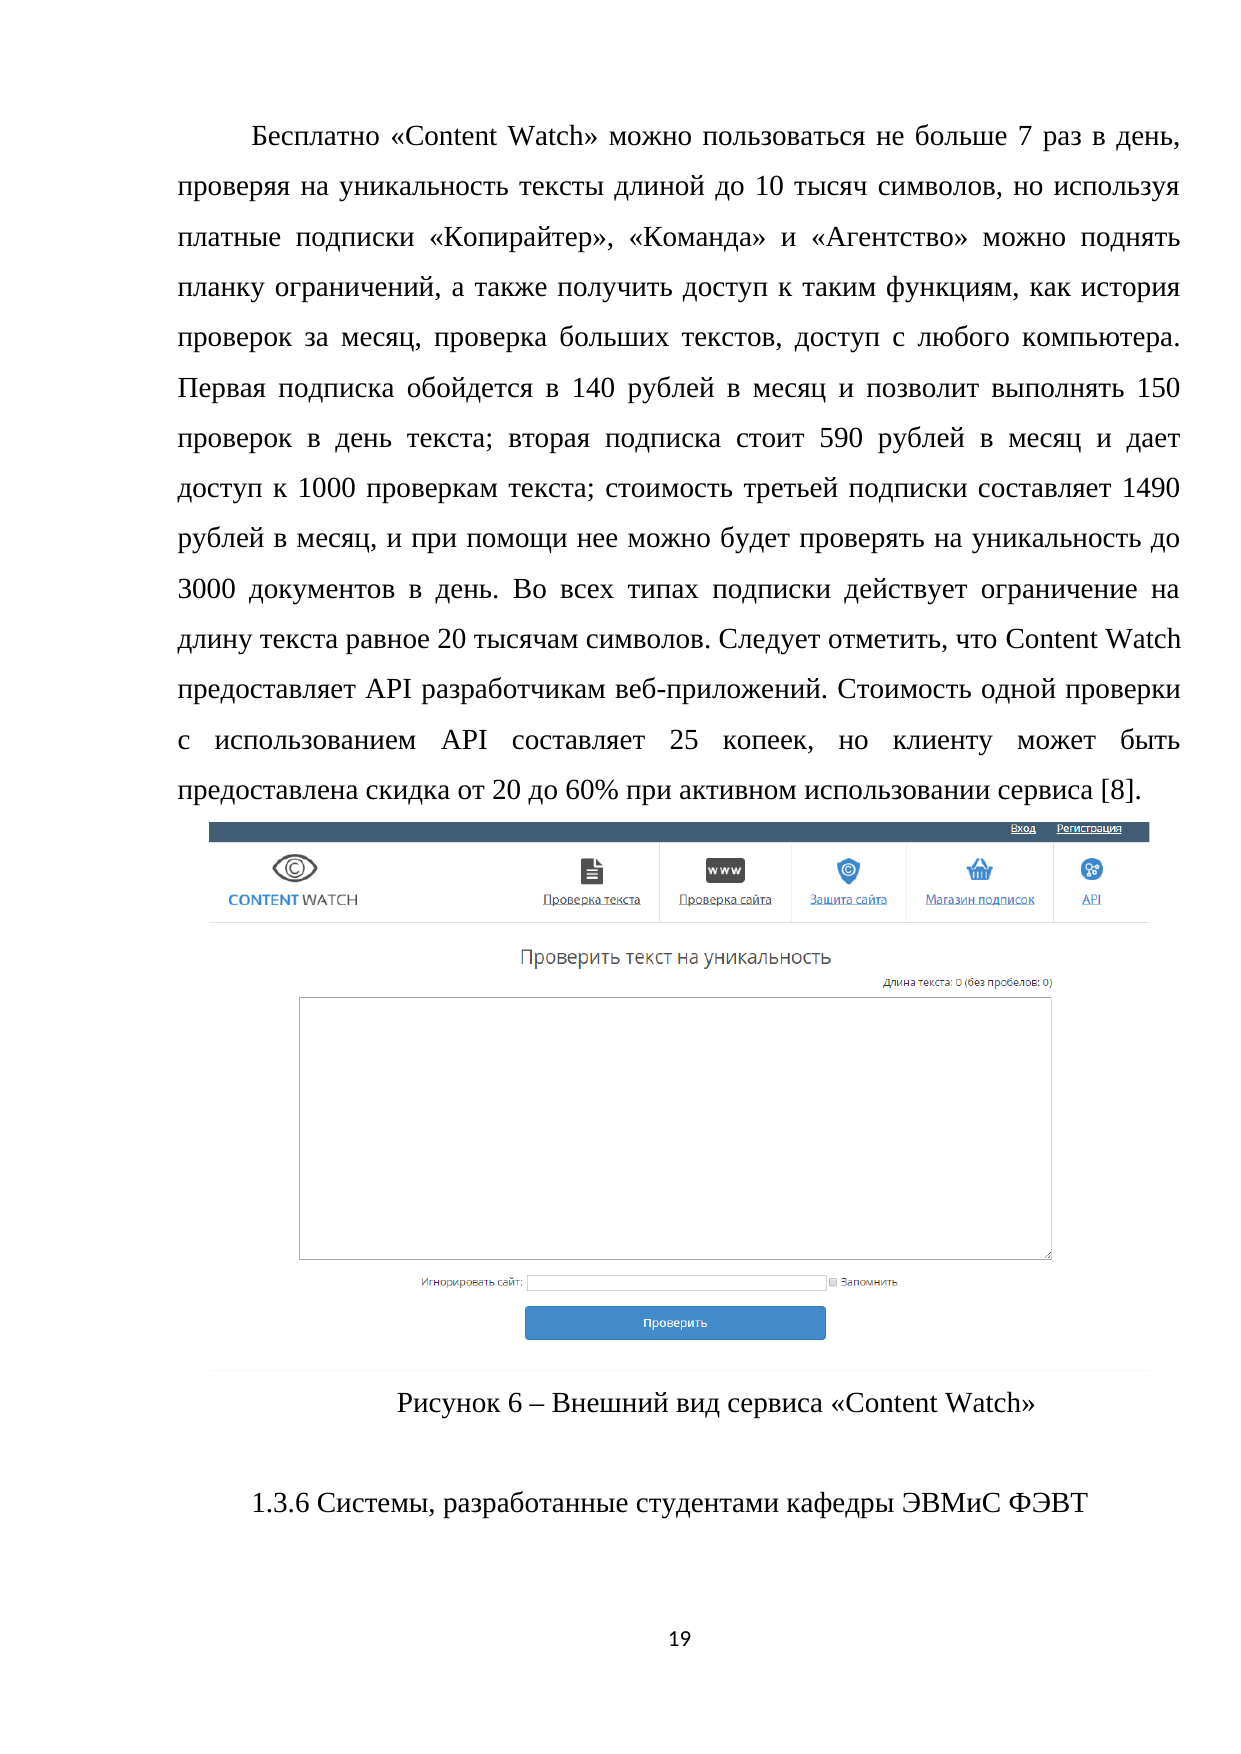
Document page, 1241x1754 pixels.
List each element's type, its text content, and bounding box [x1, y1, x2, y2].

text Бесплатно «Content Watch» можно пользоваться не больше 7 раз в день, проверяя на уникальность тексты длиной до 10 тысяч символов, но используя платные подписки «Копирайтер», «Команда» и «Агентство» можно поднять планку ограничений, а также получить доступ к таким функциям, как история проверок за месяц, проверка больших текстов, доступ с любого компьютера. Первая подписка обойдется в 140 рублей в месяц и позволит выполнять 150 проверок в день текста; вторая подписка стоит 590 рублей в месяц и дает доступ к 1000 проверкам текста; стоимость третьей подписки составляет 1490 рублей в месяц, и при помощи нее можно будет проверять на уникальность до 3000 документов в день. Во всех типах подписки действует ограничение на длину текста равное 20 тысячам символов. Следует отметить, что Content Watch предоставляет API разработчикам веб-приложений. Стоимость одной проверки с использованием API составляет 25 копеек, но клиенту может быть предоставлена скидка от 20 до 60% при активном использовании сервиса [8]. [177, 118, 1181, 806]
text Рисунок 6 – Внешний вид сервиса «Content Watch» [177, 1385, 1181, 1418]
picture [209, 822, 1150, 1371]
text 1.3.6 Системы, разработанные студентами кафедры ЭВМиС ФЭВТ [177, 1486, 1181, 1519]
